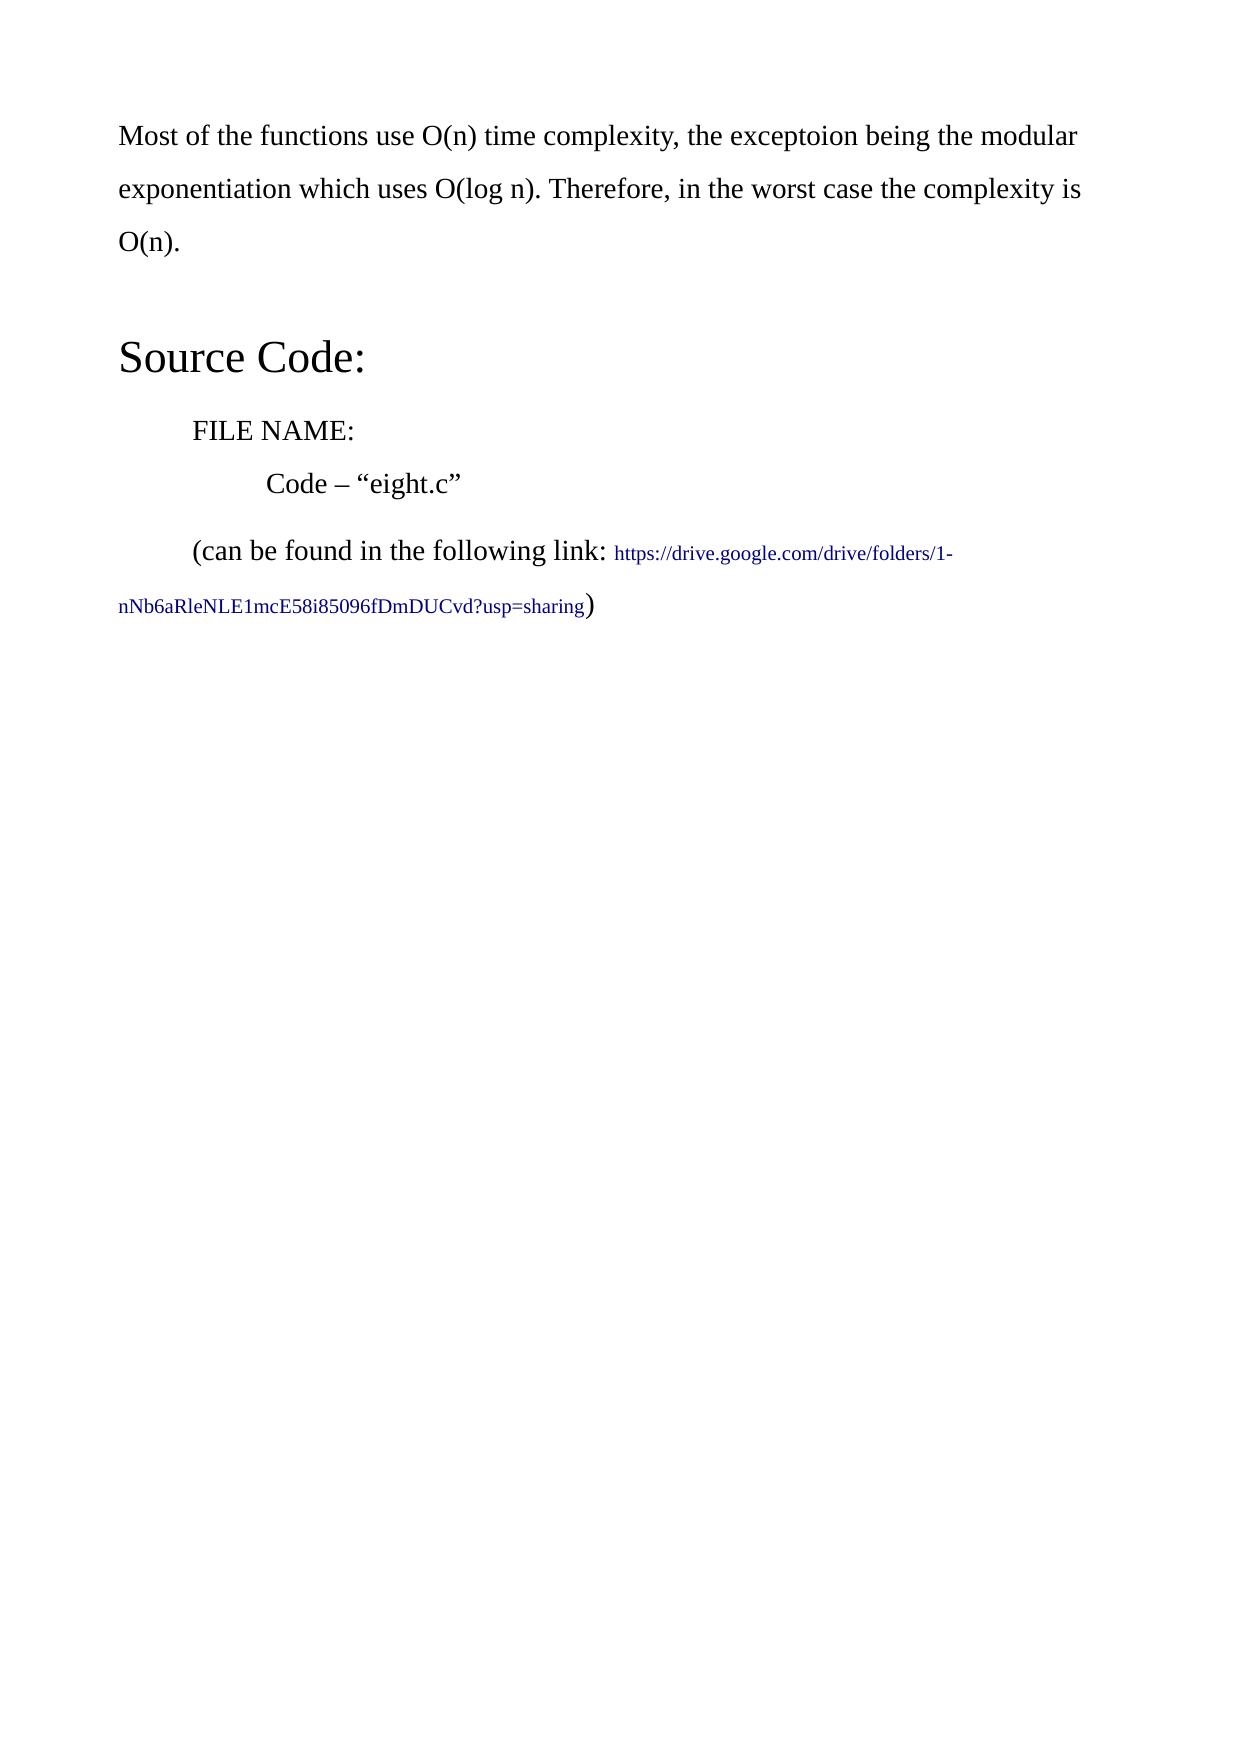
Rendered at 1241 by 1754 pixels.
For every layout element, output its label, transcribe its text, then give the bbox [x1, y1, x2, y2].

text Most of the functions use O(n) time complexity, the exceptoion being the modular exponentiation which uses O(log n). Therefore, in the worst case the complexity is O(n). [118, 118, 1122, 257]
text FILE NAME: [118, 413, 1122, 447]
text Source Code: [118, 330, 1122, 382]
text (can be found in the following link: https://drive.google.com/drive/folders/1-nNb6aRleNLE1mcE58i85096fDmDUCvd?usp=sharing) [118, 533, 1122, 619]
text Code – “eight.c” [118, 466, 1122, 499]
